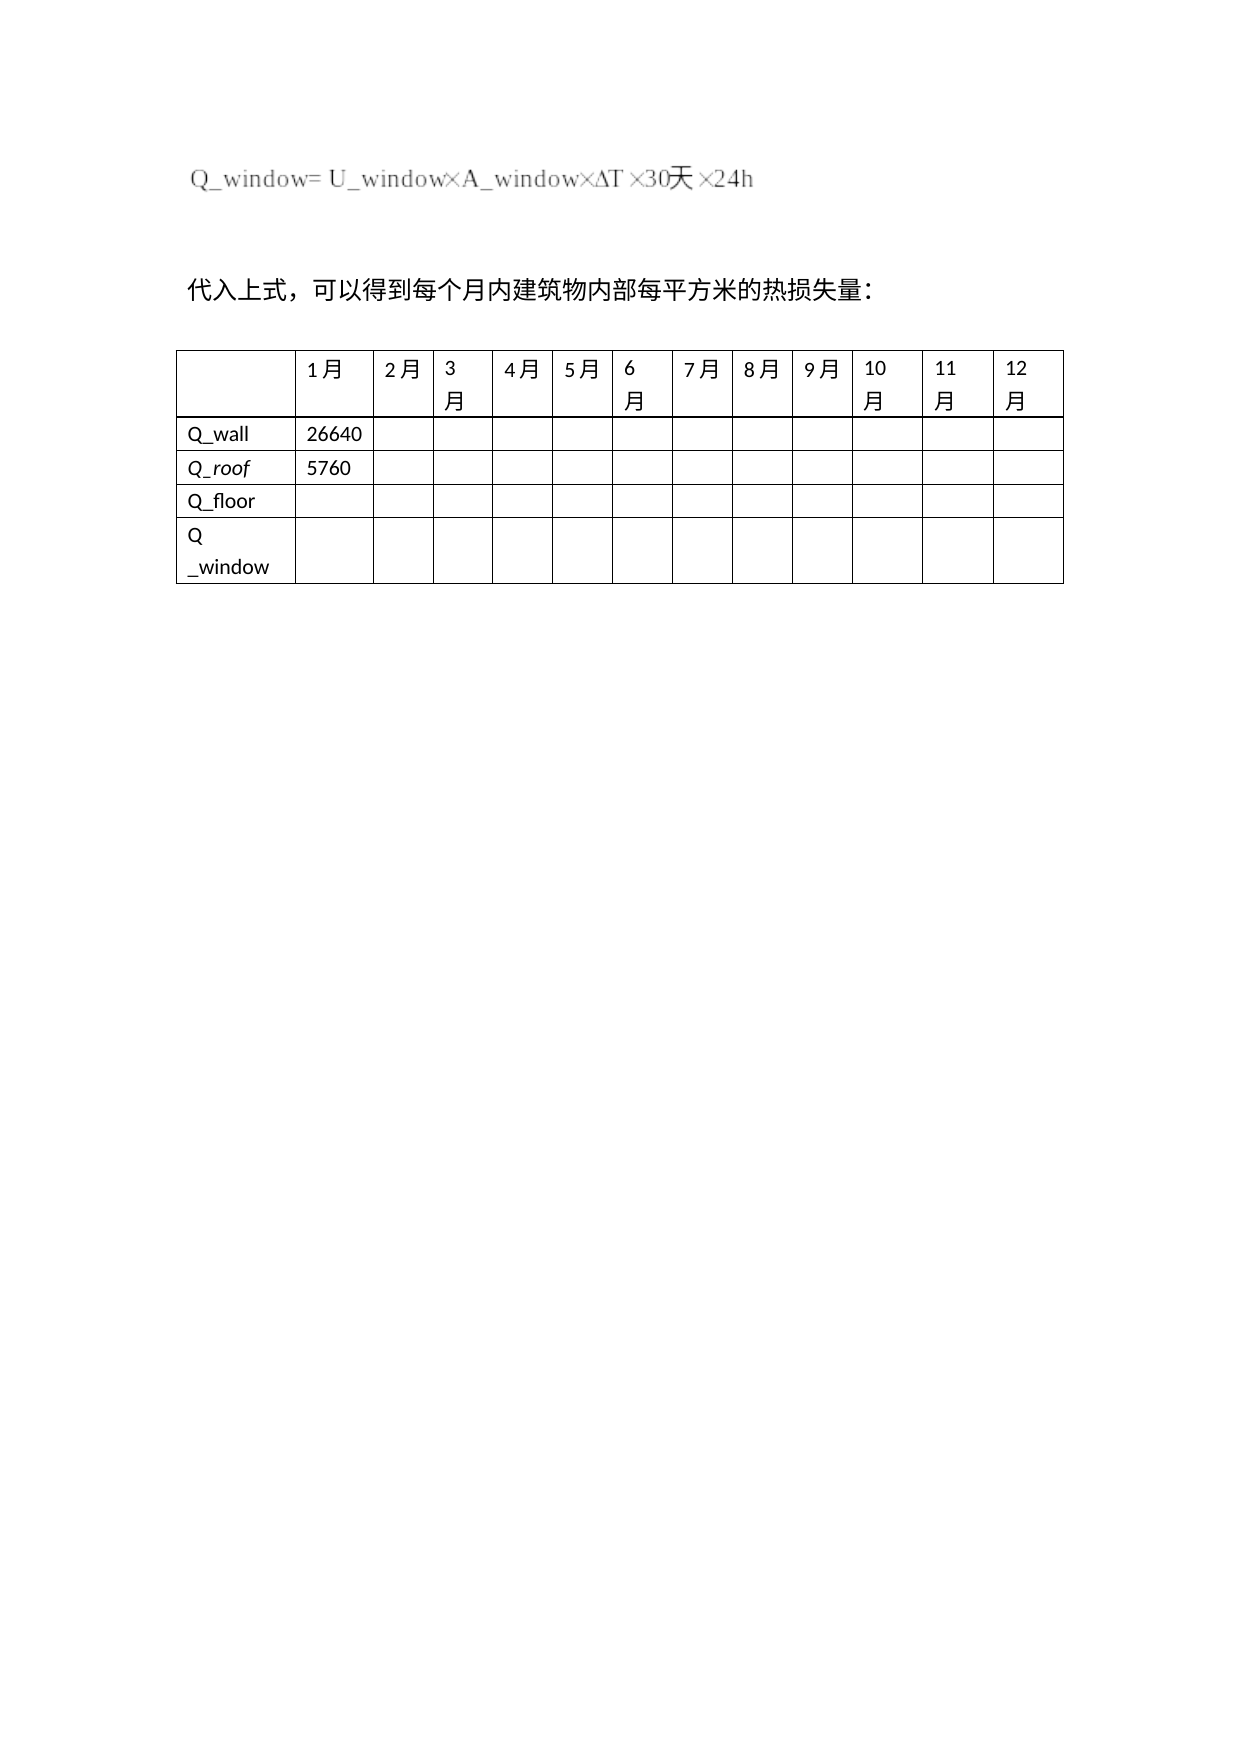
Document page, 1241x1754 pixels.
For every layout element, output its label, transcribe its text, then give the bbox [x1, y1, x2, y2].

table_cell [853, 518, 922, 583]
table_header 12月 [994, 351, 1063, 416]
table_cell [994, 485, 1063, 517]
table_cell 26640 [296, 418, 373, 450]
table_cell [493, 518, 552, 583]
table_cell [374, 518, 433, 583]
table_cell [374, 485, 433, 517]
table_cell [613, 418, 672, 450]
table_header 11月 [923, 351, 993, 416]
table_cell [553, 451, 612, 483]
table_cell [493, 418, 552, 450]
table_header 1月 [296, 351, 373, 416]
table_cell [994, 418, 1063, 450]
table_cell Q_wall [177, 418, 295, 450]
table_cell [374, 451, 433, 483]
table_cell [493, 451, 552, 483]
table_cell [793, 451, 852, 483]
table_cell [613, 451, 672, 483]
table_cell 5760 [296, 451, 373, 483]
table_header 5月 [553, 351, 612, 416]
table_cell [434, 418, 492, 450]
table_cell [923, 518, 993, 583]
table_cell [673, 451, 732, 483]
table_cell [733, 485, 792, 517]
table_cell [553, 485, 612, 517]
table_cell [493, 485, 552, 517]
table_cell [296, 518, 373, 583]
table_header [177, 351, 295, 416]
table_header 10月 [853, 351, 922, 416]
table_header 6月 [613, 351, 672, 416]
table_cell [613, 518, 672, 583]
table_cell [923, 418, 993, 450]
table_cell [434, 485, 492, 517]
table_cell [994, 451, 1063, 483]
table_cell [853, 451, 922, 483]
table_cell [733, 451, 792, 483]
table_cell [853, 418, 922, 450]
table_cell [673, 418, 732, 450]
table_header 2月 [374, 351, 433, 416]
table_cell Q_window [177, 518, 295, 583]
table_cell [673, 518, 732, 583]
table_cell [793, 518, 852, 583]
table_cell [923, 485, 993, 517]
table_header 8月 [733, 351, 792, 416]
table_cell [553, 518, 612, 583]
table_cell [793, 418, 852, 450]
table_header 9月 [793, 351, 852, 416]
table_header 3月 [434, 351, 492, 416]
text 代入上式，可以得到每个月内建筑物内部每平方米的热损失量： [187, 256, 1053, 321]
table_cell [733, 518, 792, 583]
table_cell [613, 485, 672, 517]
table_cell [553, 418, 612, 450]
table_cell [374, 418, 433, 450]
table_cell [673, 485, 732, 517]
table_header 4月 [493, 351, 552, 416]
table_cell [994, 518, 1063, 583]
table_cell Q_floor [177, 485, 295, 517]
table_cell Q_roof [177, 451, 295, 483]
table_cell [296, 485, 373, 517]
table_cell [434, 451, 492, 483]
table_header 7月 [673, 351, 732, 416]
table_cell [793, 485, 852, 517]
table_cell [923, 451, 993, 483]
table_cell [733, 418, 792, 450]
table_cell [853, 485, 922, 517]
table_cell [434, 518, 492, 583]
